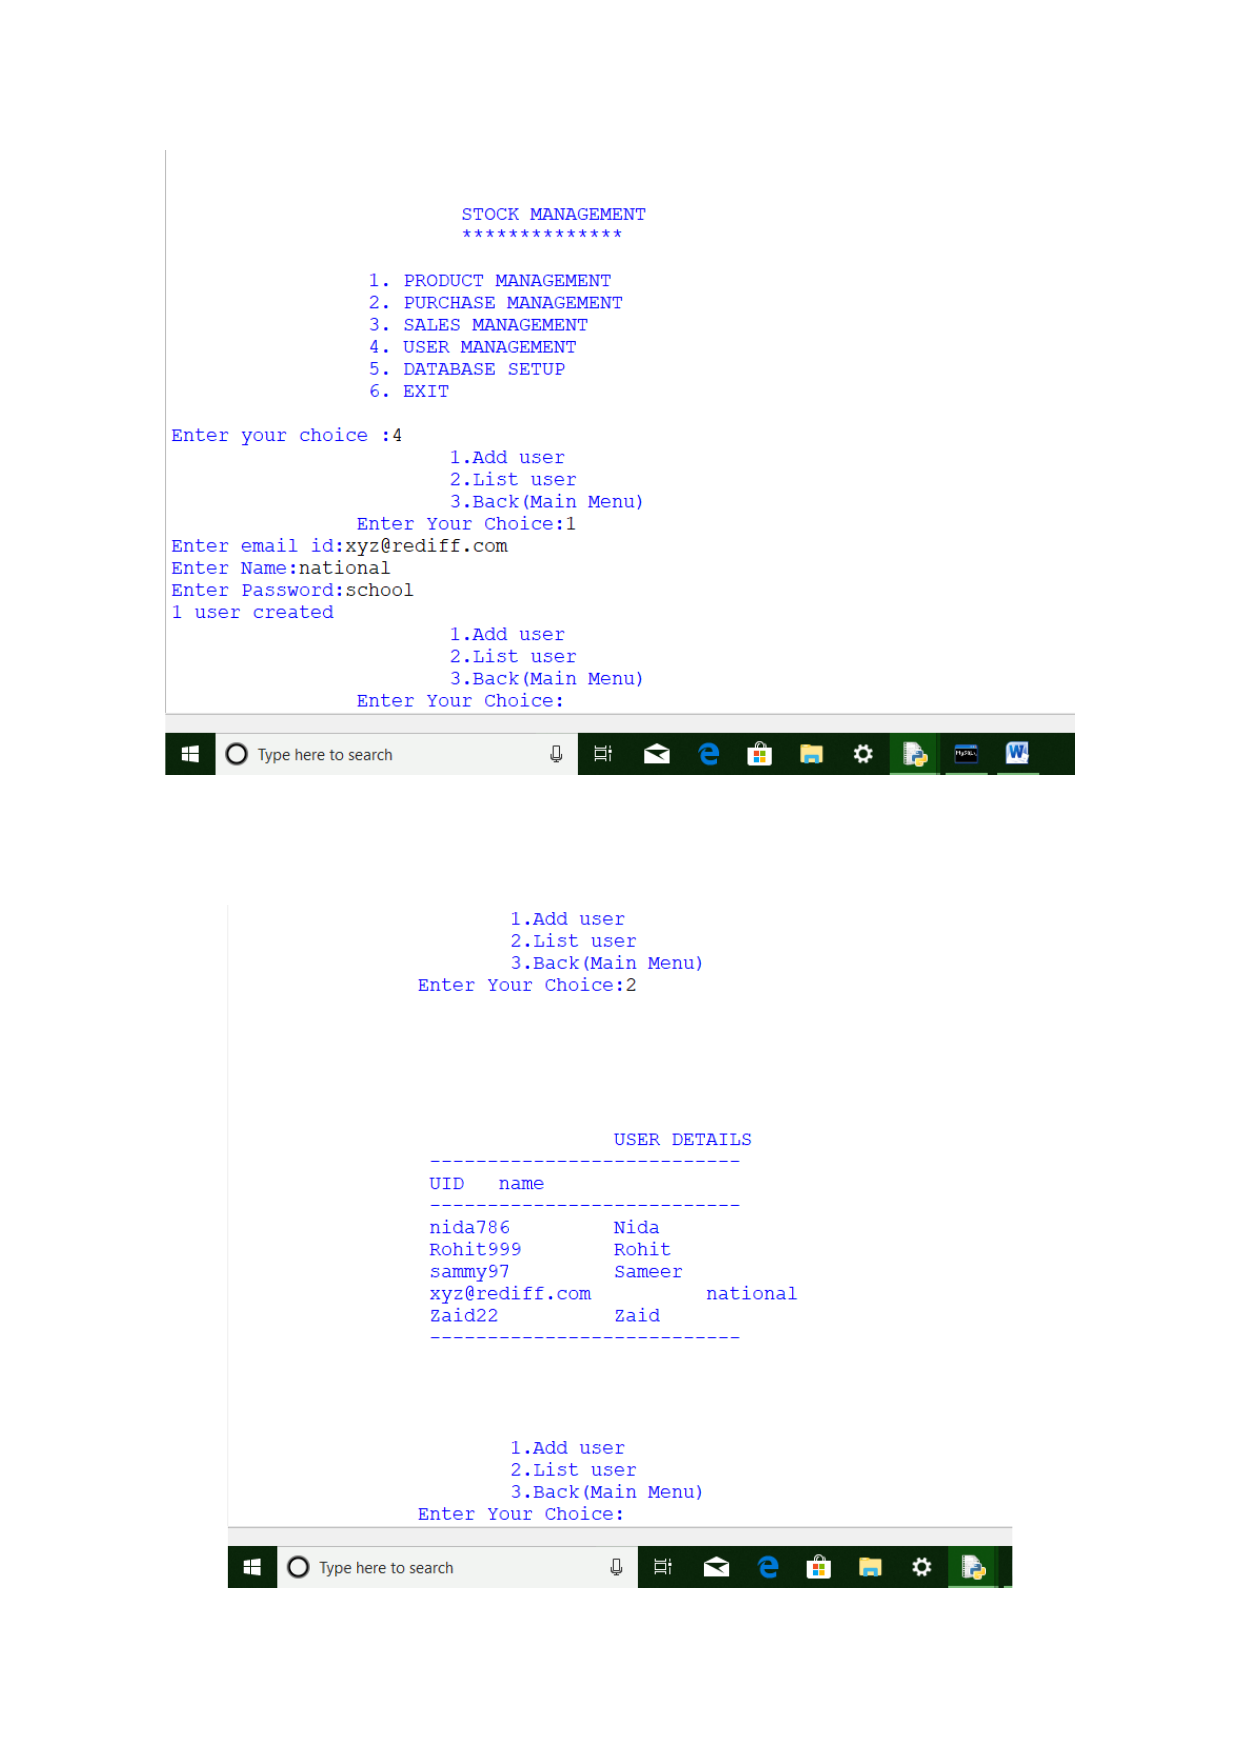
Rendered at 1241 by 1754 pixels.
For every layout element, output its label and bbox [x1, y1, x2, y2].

picture [165, 150, 1075, 775]
picture [227, 905, 1013, 1588]
